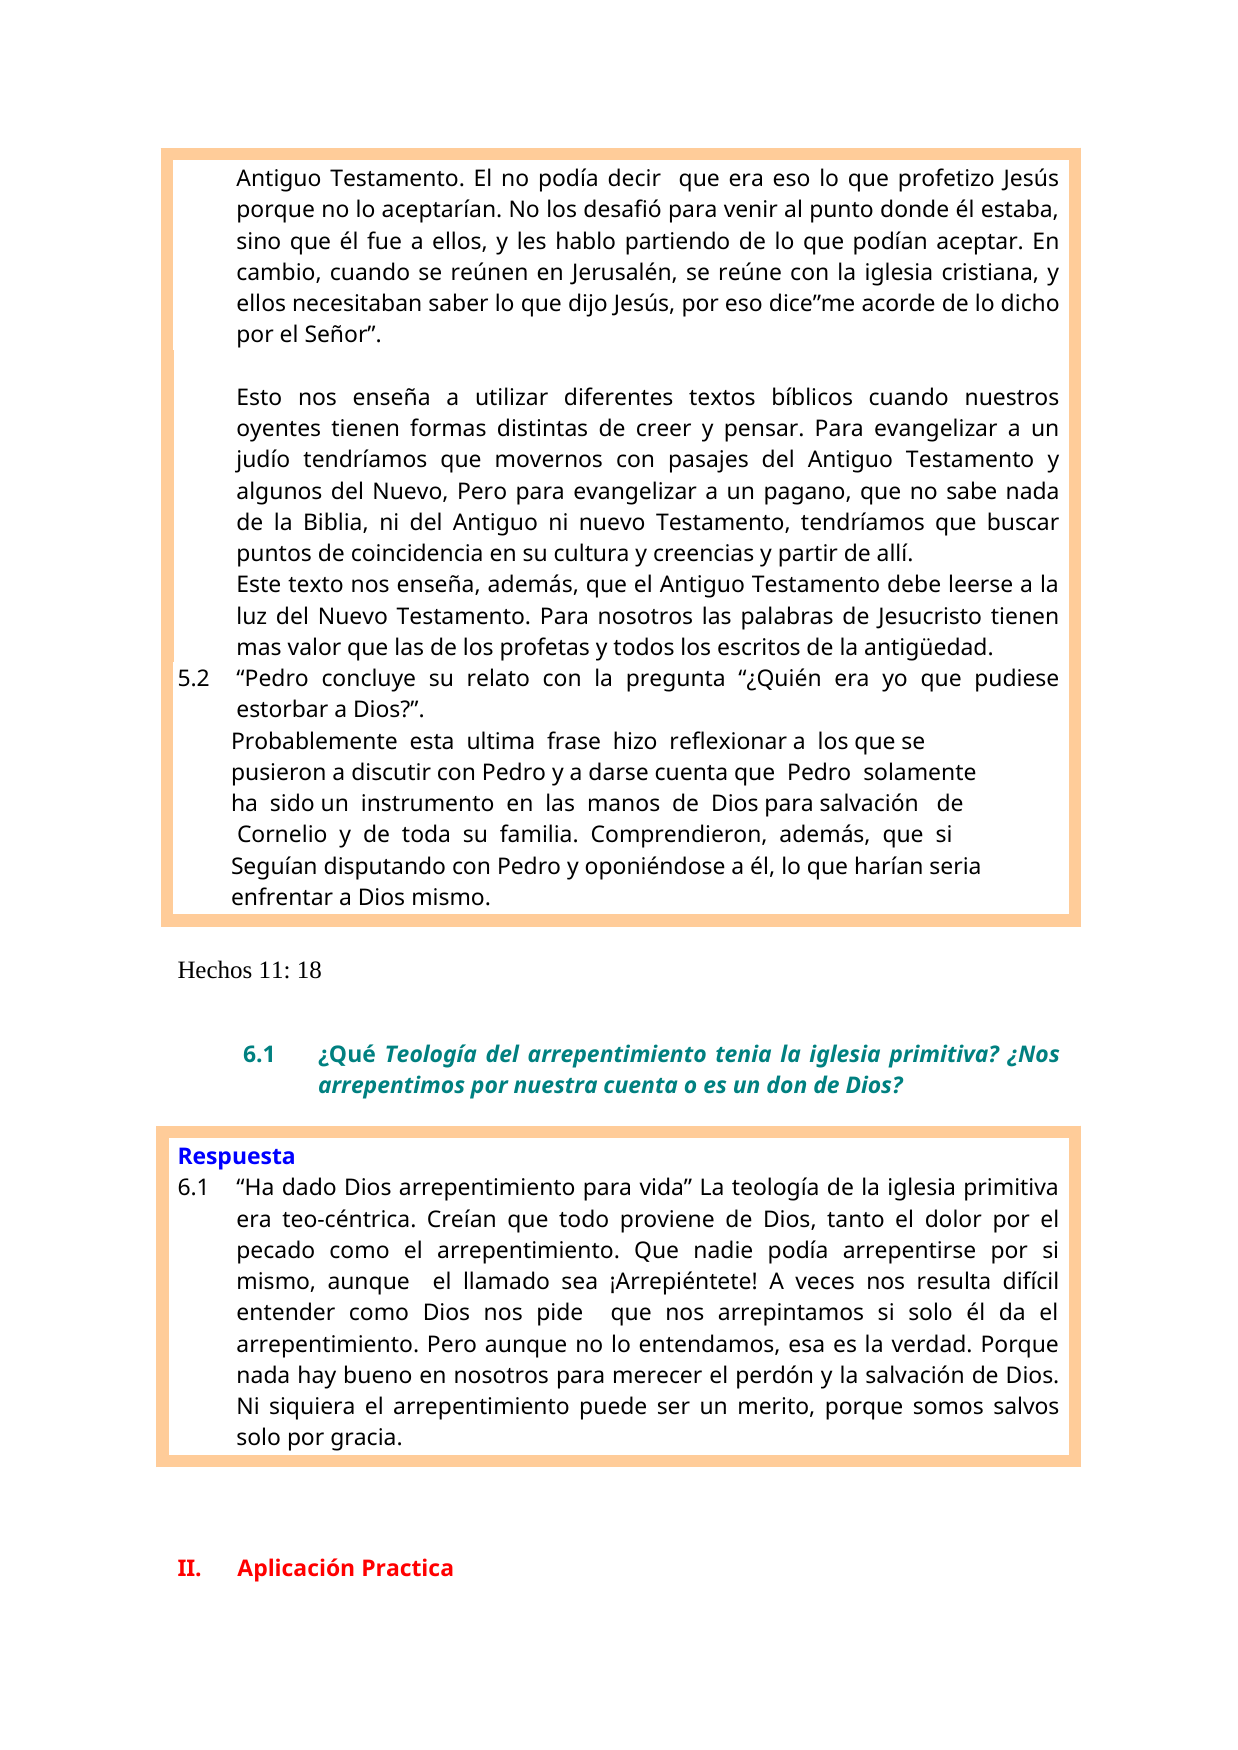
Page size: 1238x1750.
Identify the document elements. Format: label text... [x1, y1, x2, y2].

text pusieron a discutir con Pedro y a darse cuenta que Pedro solamente [177, 756, 1060, 787]
text Esto nos enseña a utilizar diferentes textos bíblicos cuando nuestros oyentes tienen formas distintas de creer y pensar. Para evangelizar a un judío tendríamos que movernos con pasajes del Antiguo Testamento y algunos del Nuevo, Pero para evangelizar a un pagano, que no sabe nada de la Biblia, ni del Antiguo ni nuevo Testamento, tendríamos que buscar puntos de coincidencia en su cultura y creencias y partir de allí. [174, 381, 1069, 568]
text Probablemente esta ultima frase hizo reflexionar a los que se [177, 725, 1060, 756]
list “Pedro concluye su relato con la pregunta “¿Quién era yo que pudiese estorbar a Dios?”. [177, 662, 1060, 725]
text Respuesta [169, 1138, 1069, 1157]
text enfrentar a Dios mismo. [173, 881, 1069, 914]
text Este texto nos enseña, además, que el Antiguo Testamento debe leerse a la luz del Nuevo Testamento. Para nosotros las palabras de Jesucristo tienen mas valor que las de los profetas y todos los escritos de la antigüedad. [174, 568, 1069, 662]
text ha sido un instrumento en las manos de Dios para salvación de [177, 787, 1060, 818]
list “Ha dado Dios arrepentimiento para vida” La teología de la iglesia primitiva era teo-céntrica. Creían que todo proviene de Dios, tanto el dolor por el pecado como el arrepentimiento. Que nadie podía arrepentirse por si mismo, aunque el llamado sea ¡Arrepiéntete! A veces nos resulta difícil entender como Dios nos pide que nos arrepintamos si solo él da el arrepentimiento. Pero aunque no lo entendamos, esa es la verdad. Porque nada hay bueno en nosotros para merecer el perdón y la salvación de Dios. Ni siquiera el arrepentimiento puede ser un merito, porque somos salvos solo por gracia. [169, 1157, 1069, 1455]
text Hechos 11: 18 [177, 956, 1060, 984]
text II. Aplicación Practica [177, 1552, 1060, 1583]
list ¿Qué Teología del arrepentimiento tenia la iglesia primitiva? ¿Nos arrepentimos por nuestra cuenta o es un don de Dios? [243, 1038, 1060, 1101]
text Cornelio y de toda su familia. Comprendieron, además, que si [177, 818, 1060, 850]
text Seguían disputando con Pedro y oponiéndose a él, lo que harían seria [177, 850, 1060, 881]
